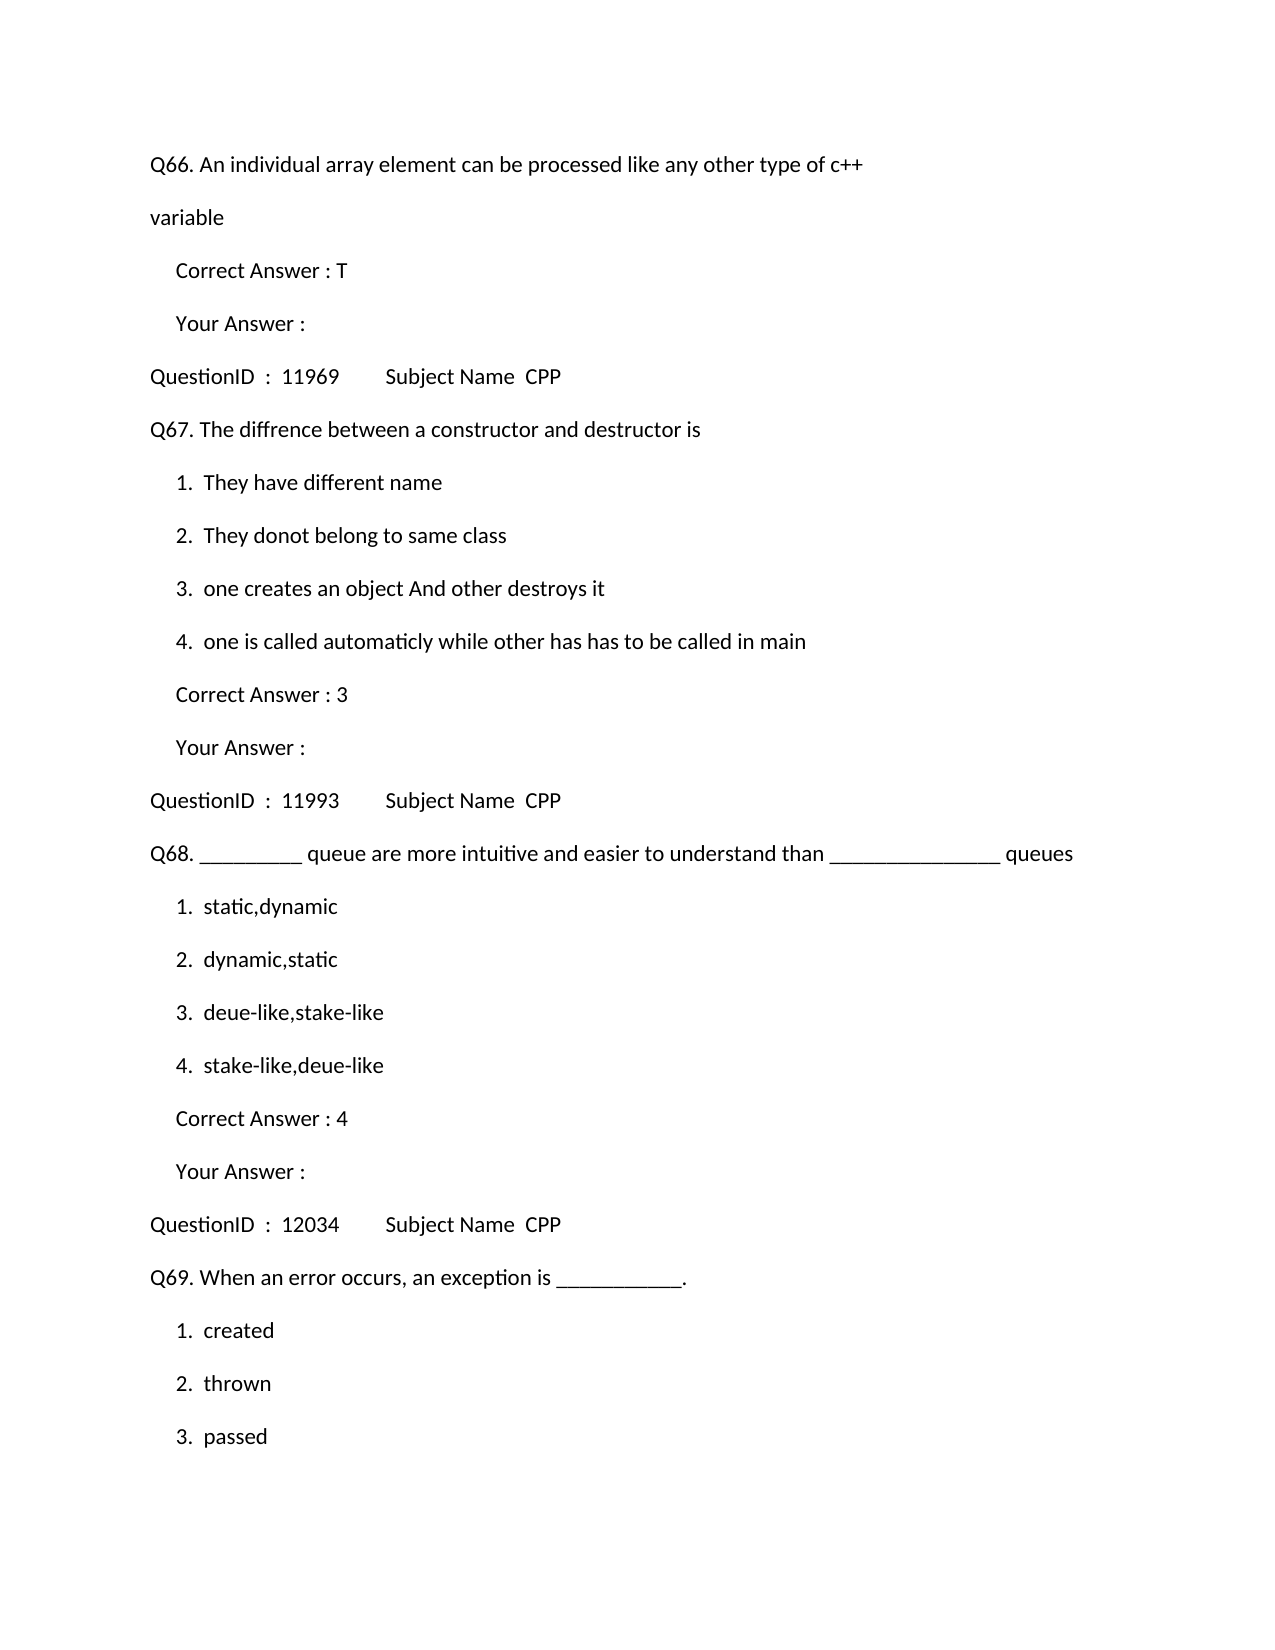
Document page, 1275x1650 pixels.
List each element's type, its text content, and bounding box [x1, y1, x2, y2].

text Q68. _________ queue are more intuitive and easier to understand than _______________ queues [150, 839, 1125, 867]
text 3. passed [150, 1422, 1125, 1451]
text Q69. When an error occurs, an exception is ___________. [150, 1263, 1125, 1291]
text 2. thrown [150, 1369, 1125, 1397]
text Your Answer : [150, 1157, 1125, 1185]
text 3. one creates an object And other destroys it [150, 574, 1125, 602]
text 1. static,dynamic [150, 892, 1125, 920]
text Your Answer : [150, 309, 1125, 337]
text Correct Answer : 4 [150, 1104, 1125, 1132]
text variable [150, 203, 1125, 231]
text QuestionID : 11969 Subject Name CPP [150, 362, 1125, 390]
text Correct Answer : 3 [150, 680, 1125, 708]
text 3. deue-like,stake-like [150, 998, 1125, 1026]
text Correct Answer : T [150, 256, 1125, 284]
text 4. stake-like,deue-like [150, 1051, 1125, 1079]
text 4. one is called automaticly while other has has to be called in main [150, 627, 1125, 655]
text Q66. An individual array element can be processed like any other type of c++ [150, 150, 1125, 178]
text QuestionID : 12034 Subject Name CPP [150, 1210, 1125, 1238]
text Q67. The diffrence between a constructor and destructor is [150, 415, 1125, 443]
text 1. created [150, 1316, 1125, 1344]
text 1. They have different name [150, 468, 1125, 496]
text 2. dynamic,static [150, 945, 1125, 973]
text QuestionID : 11993 Subject Name CPP [150, 786, 1125, 814]
text 2. They donot belong to same class [150, 521, 1125, 549]
text Your Answer : [150, 733, 1125, 761]
